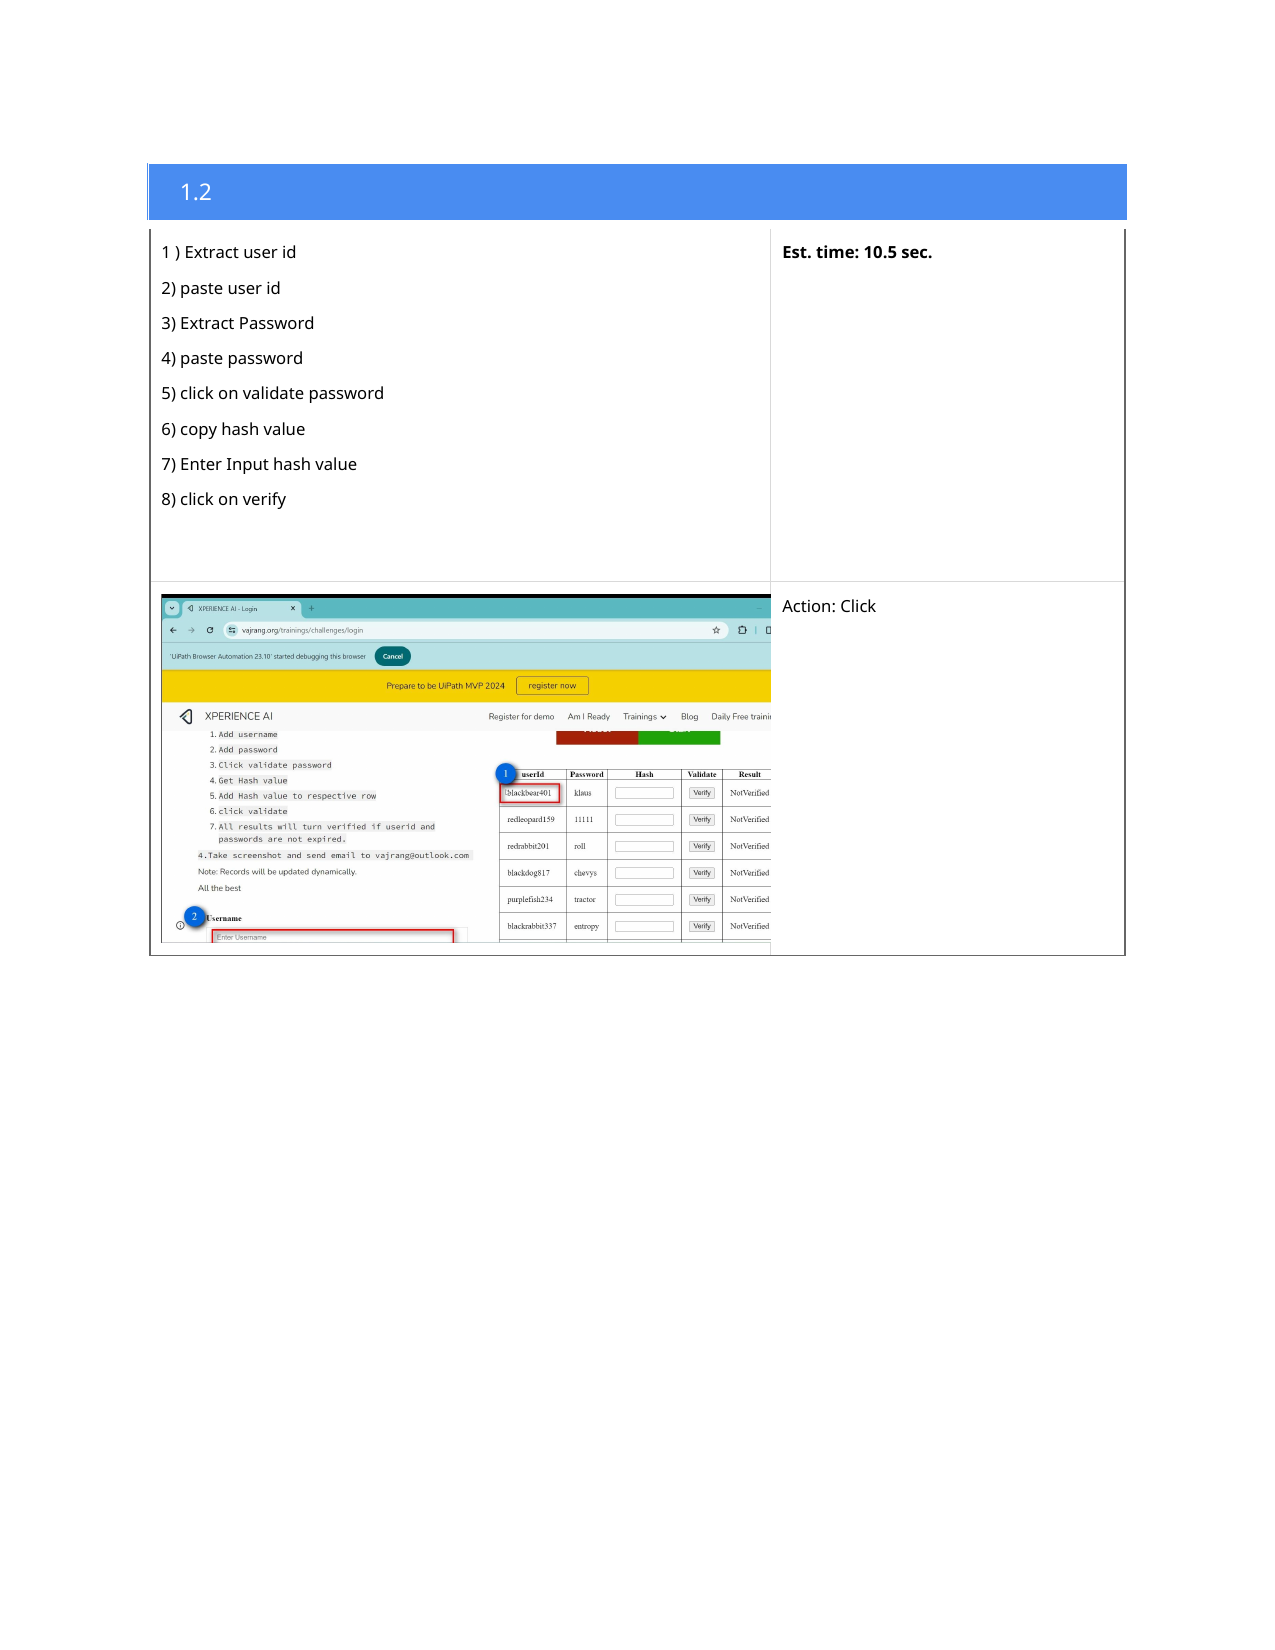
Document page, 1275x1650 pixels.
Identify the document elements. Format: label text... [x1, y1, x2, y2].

table_cell Action: Click [771, 582, 1124, 955]
picture [161, 594, 771, 943]
table_cell [151, 582, 770, 955]
table_header 1 ) Extract user id 2) paste user id 3) Extract Password 4) paste password 5) click on validate password 6) copy hash value 7) Enter Input hash value 8) click on verify [151, 229, 770, 581]
table_header Est. time: 10.5 sec. [771, 229, 1124, 581]
